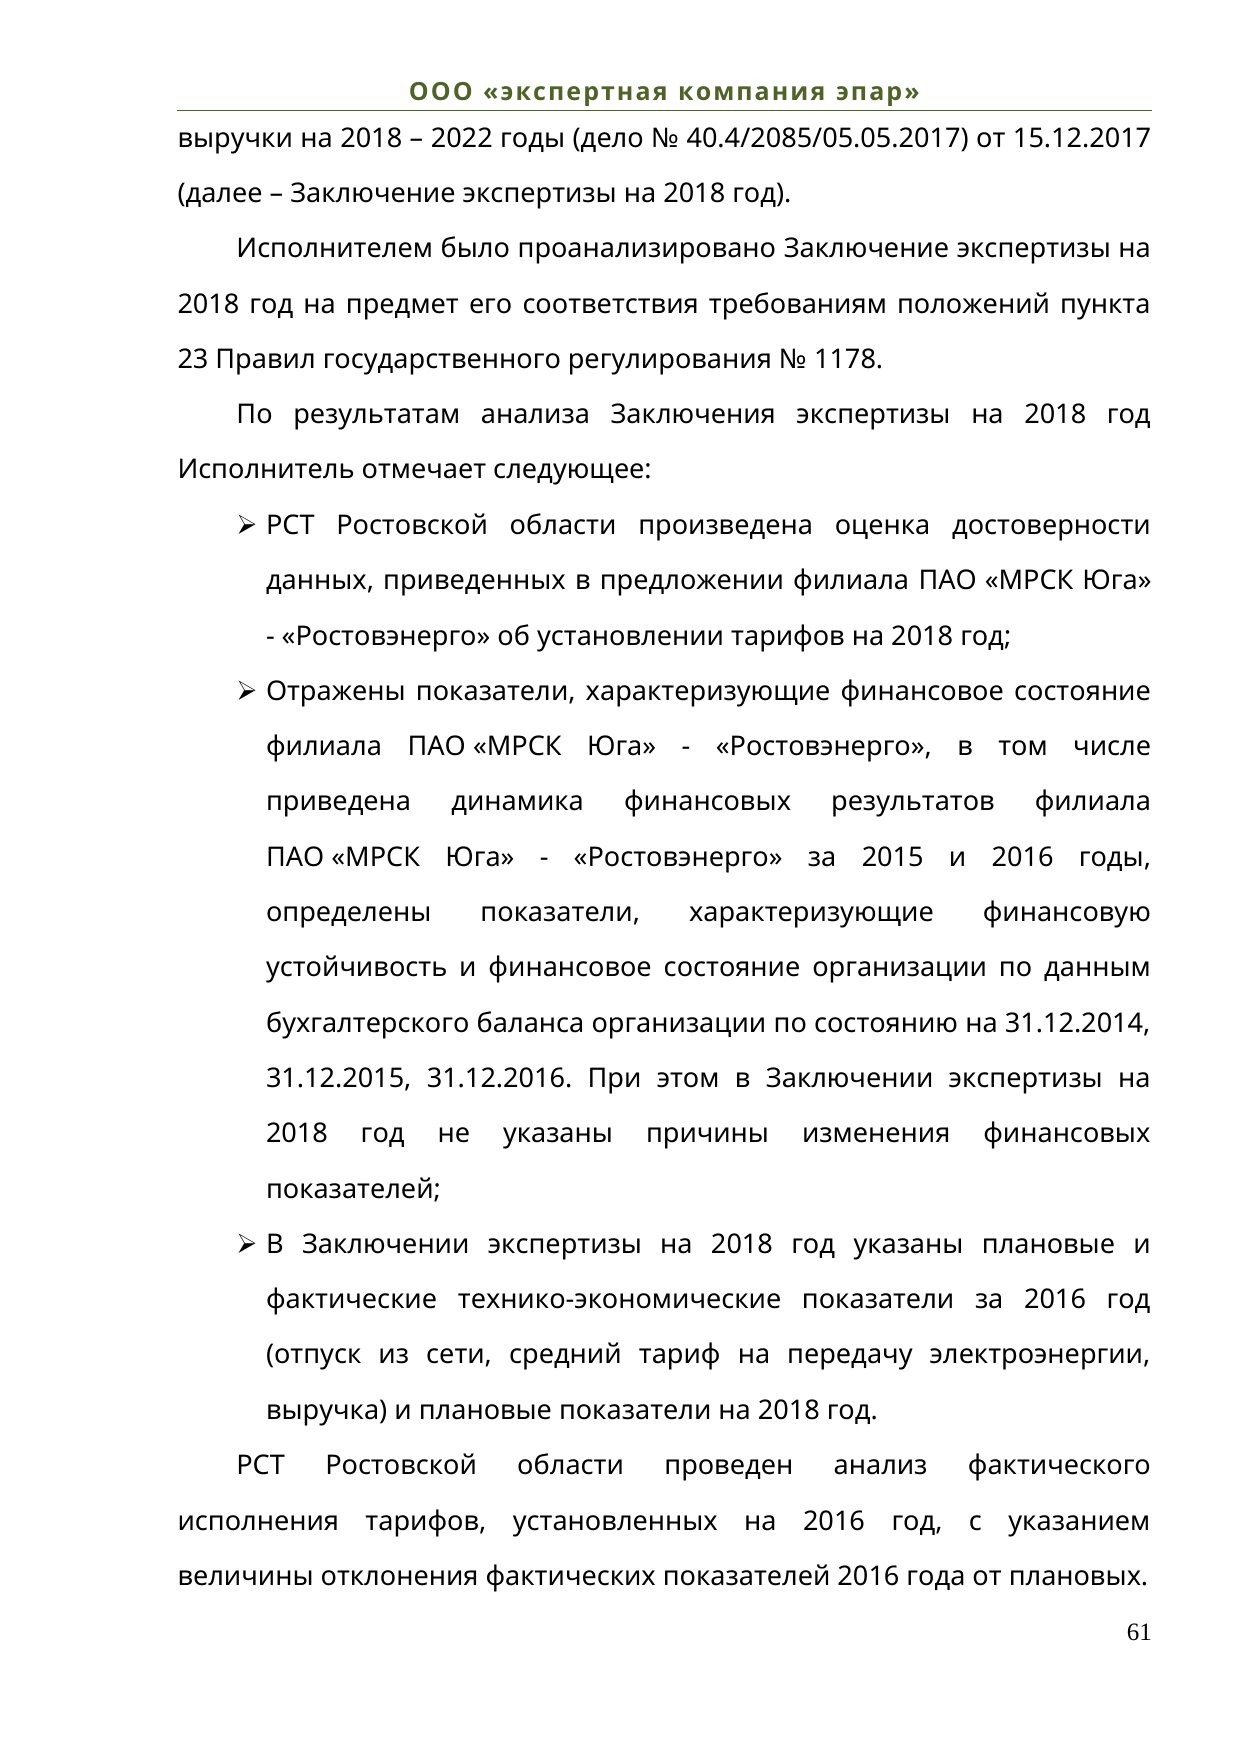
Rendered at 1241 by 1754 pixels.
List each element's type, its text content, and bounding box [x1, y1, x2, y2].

text По результатам анализа Заключения экспертизы на 2018 год Исполнитель отмечает следующее: [177, 395, 1152, 487]
list РСТ Ростовской области произведена оценка достоверности данных, приведенных в предложении филиала ПАО «МРСК Юга» - «Ростовэнерго» об установлении тарифов на 2018 год; [236, 505, 1152, 653]
list РСТ Ростовской области проведен анализ фактического исполнения тарифов, установленных на 2016 год, с указанием величины отклонения фактических показателей 2016 года от плановых. [177, 1446, 1152, 1593]
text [177, 118, 1152, 210]
list Отражены показатели, характеризующие финансовое состояние филиала ПАО «МРСК Юга» - «Ростовэнерго», в том числе приведена динамика финансовых результатов филиала ПАО «МРСК Юга» - «Ростовэнерго» за 2015 и 2016 годы, определены показатели, характеризующие финансовую устойчивость и финансовое состояние организации по данным бухгалтерского баланса организации по состоянию на 31.12.2014, 31.12.2015, 31.12.2016. При этом в Заключении экспертизы на 2018 год не указаны причины изменения финансовых показателей; [236, 671, 1152, 1206]
list В Заключении экспертизы на 2018 год указаны плановые и фактические технико-экономические показатели за 2016 год (отпуск из сети, средний тариф на передачу электроэнергии, выручка) и плановые показатели на 2018 год. [236, 1224, 1152, 1427]
text Исполнителем было проанализировано Заключение экспертизы на 2018 год на предмет его соответствия требованиям положений пункта 23 Правил государственного регулирования № 1178. [177, 229, 1152, 376]
